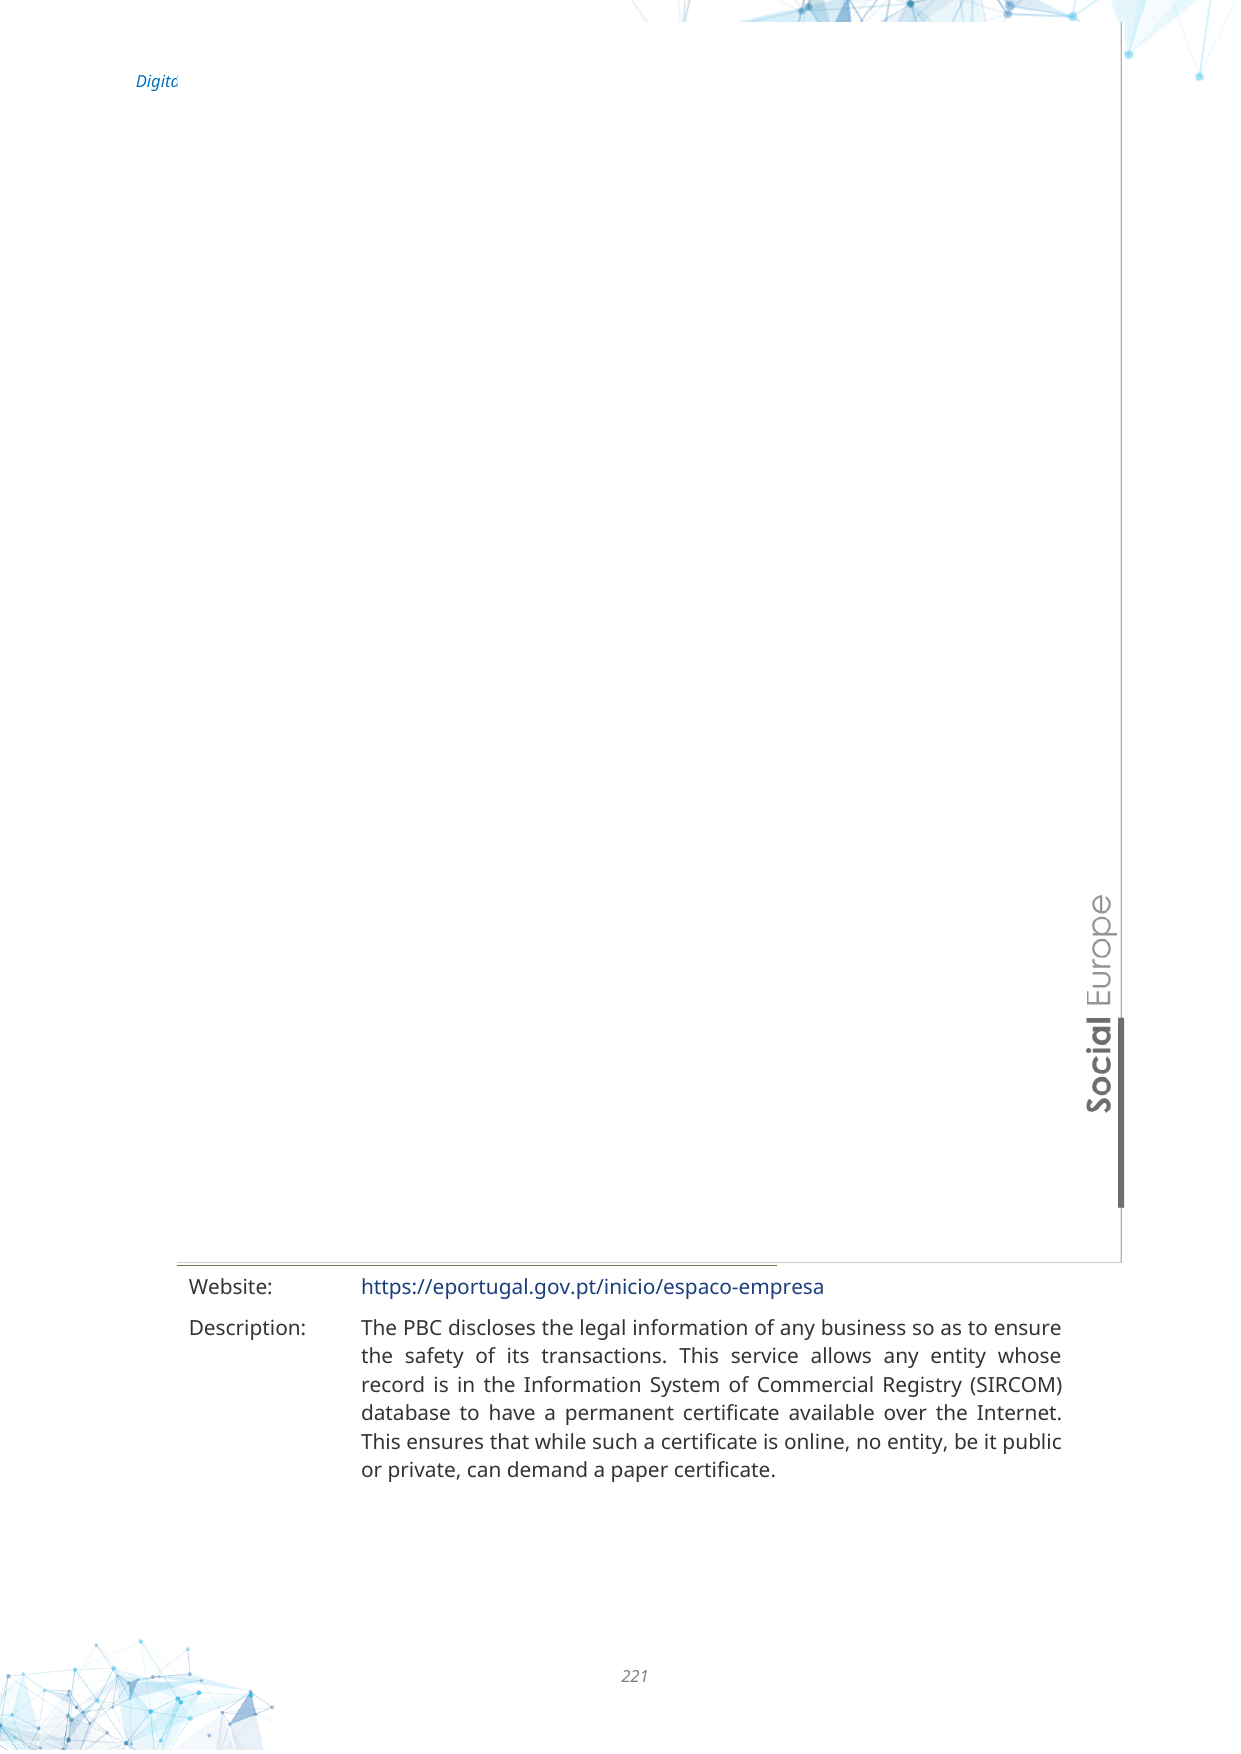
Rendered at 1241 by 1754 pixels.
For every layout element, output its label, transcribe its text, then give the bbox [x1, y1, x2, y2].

table_cell The PBC discloses the legal information of any business so as to ensure the safety of its transactions. This service allows any entity whose record is in the Information System of Commercial Registry (SIRCOM) database to have a permanent certificate available over the Internet. This ensures that while such a certificate is online, no entity, be it public or private, can demand a paper certificate. [350, 1307, 1074, 1490]
table_cell https://eportugal.gov.pt/inicio/espaco-empresa [350, 1266, 1074, 1307]
table_cell Website: [177, 1266, 349, 1307]
picture [177, 22, 1125, 1263]
table_cell Description: [177, 1307, 349, 1490]
